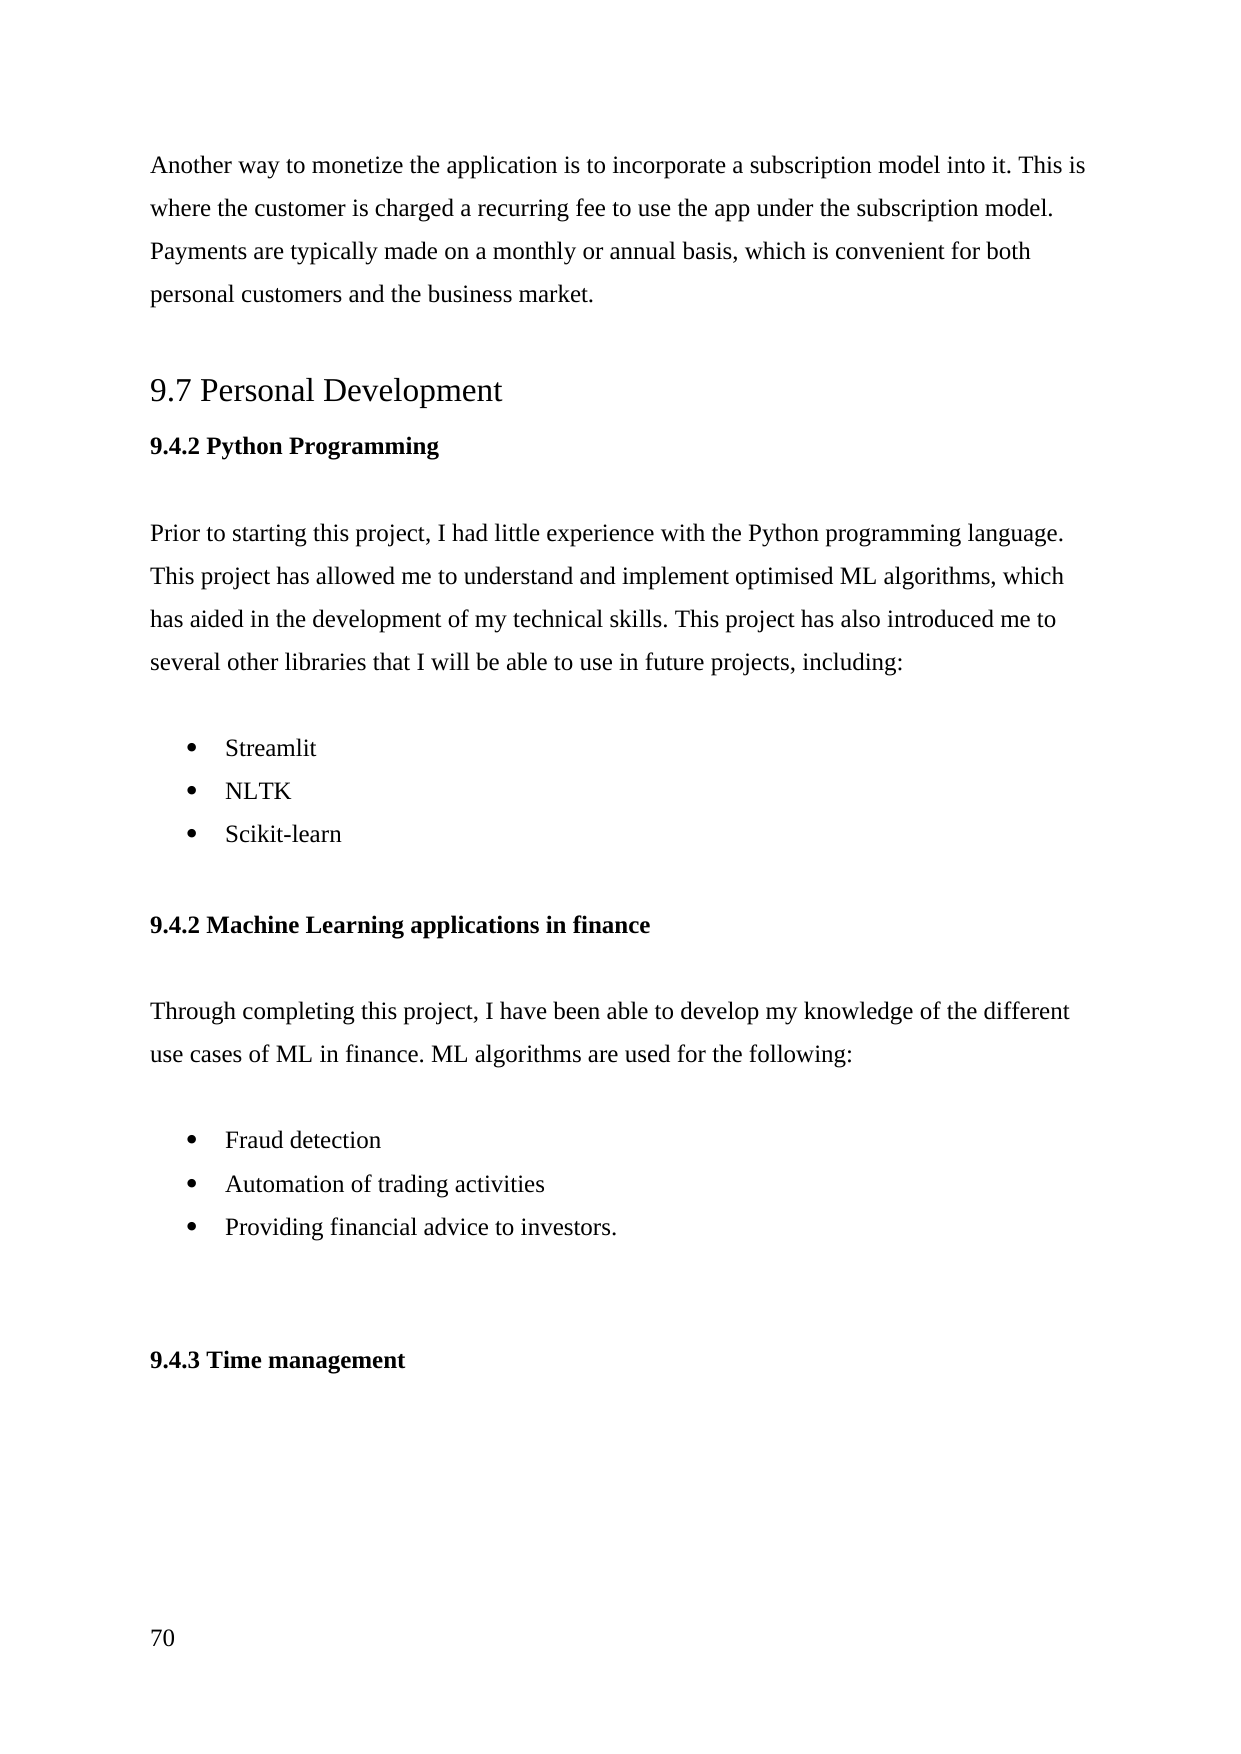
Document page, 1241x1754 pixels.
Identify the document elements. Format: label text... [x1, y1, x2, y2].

text Through completing this project, I have been able to develop my knowledge of the different use cases of ML in finance. ML algorithms are used for the following: [150, 996, 1090, 1068]
list Automation of trading activities [187, 1169, 1090, 1197]
list Scikit-learn [187, 819, 1090, 848]
subtitle 9.4.2 Python Programming [150, 431, 1090, 460]
text Another way to monetize the application is to incorporate a subscription model into it. This is where the customer is charged a recurring fee to use the app under the subscription model. Payments are typically made on a monthly or annual basis, which is convenient for both personal customers and the business market. [150, 150, 1090, 308]
list Providing financial advice to investors. [187, 1212, 1090, 1241]
subtitle 9.7 Personal Development [150, 370, 1090, 408]
list Fraud detection [187, 1126, 1090, 1154]
subtitle 9.4.3 Time management [150, 1345, 1090, 1374]
list Streamlit [187, 733, 1090, 762]
text Prior to starting this project, I had little experience with the Python programming language. This project has allowed me to understand and implement optimised ML algorithms, which has aided in the development of my technical skills. This project has also introduced me to several other libraries that I will be able to use in future projects, including: [150, 518, 1090, 676]
subtitle 9.4.2 Machine Learning applications in finance [150, 910, 1090, 939]
list NLTK [187, 776, 1090, 805]
